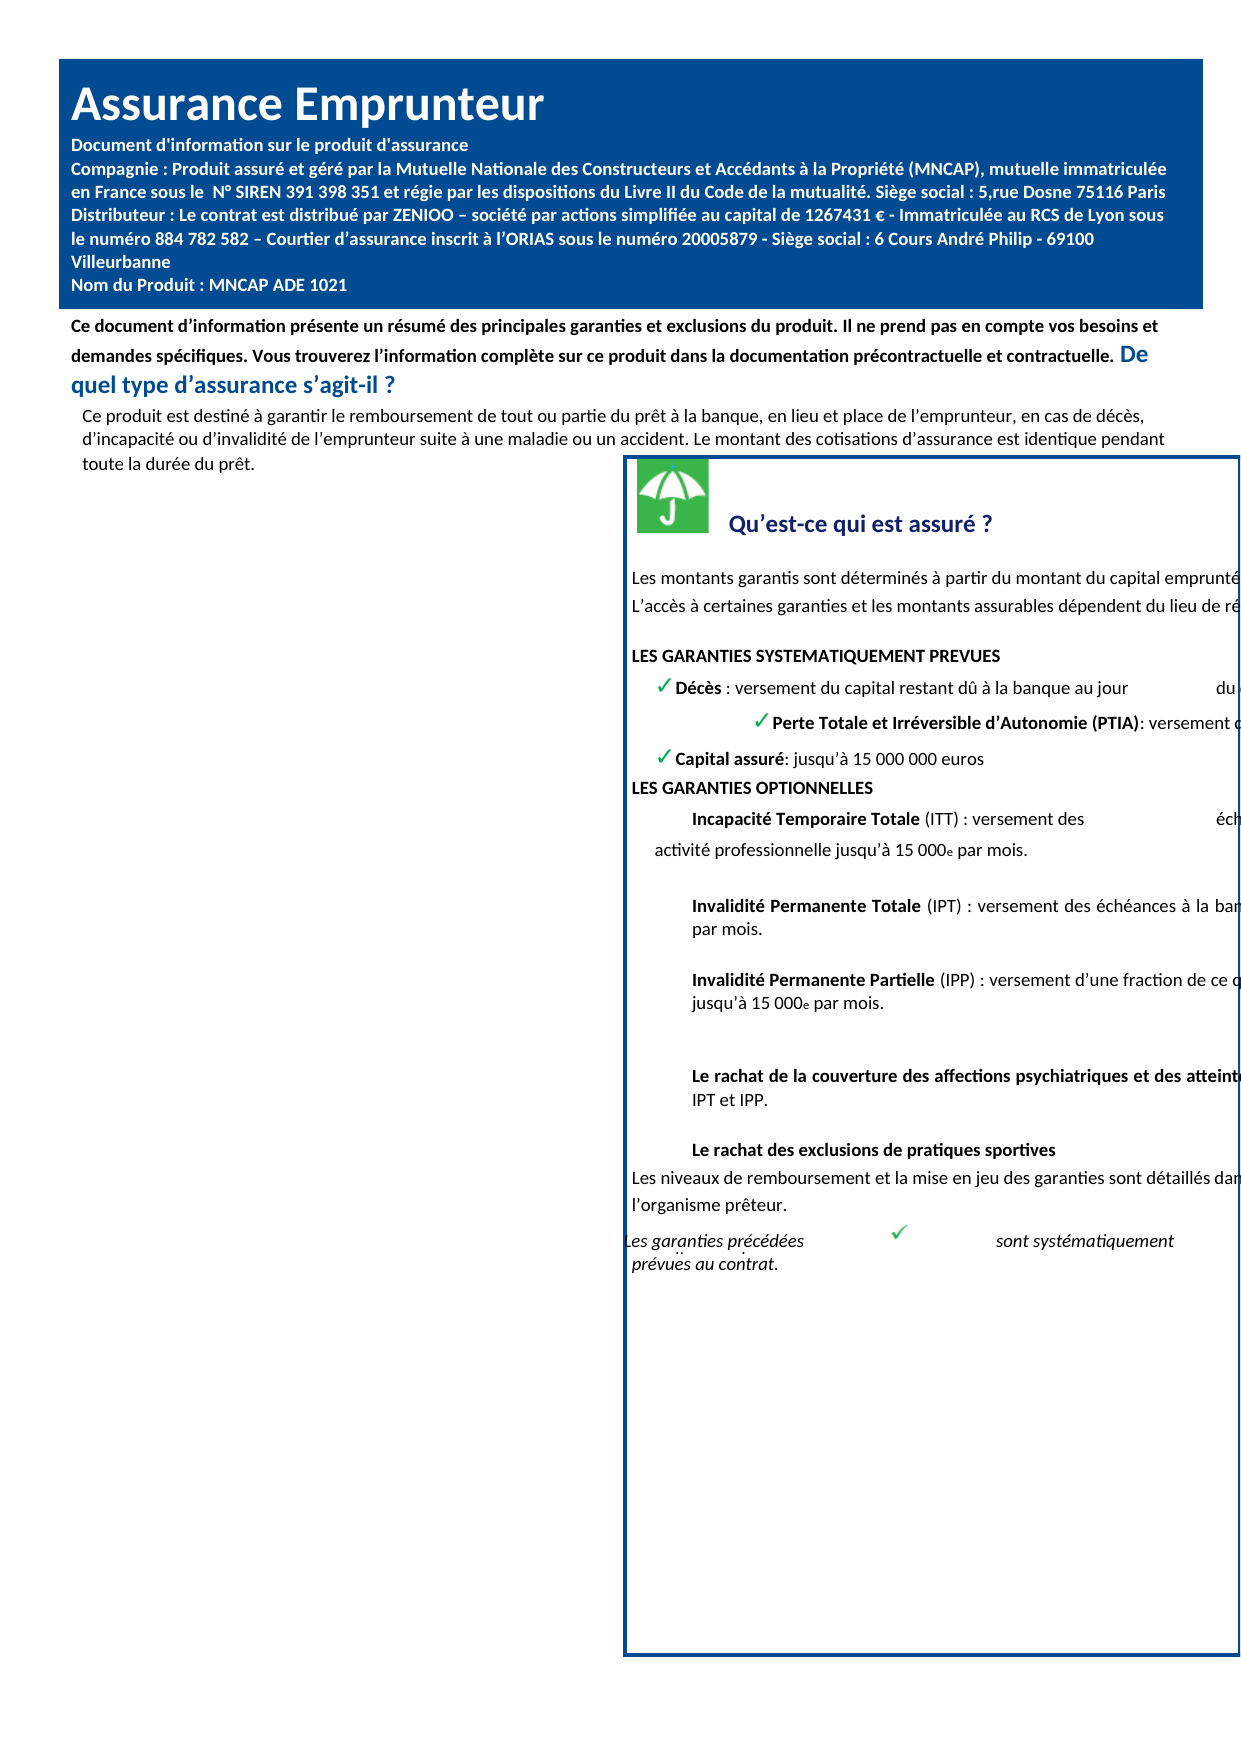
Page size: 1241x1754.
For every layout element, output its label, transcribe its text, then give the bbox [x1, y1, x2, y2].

text Ce document d’information présente un résumé des principales garanties et exclusions du produit. Il ne prend pas en compte vos besoins et demandes spécifiques. Vous trouverez l’information complète sur ce produit dans la documentation précontractuelle et contractuelle. De quel type d’assurance s’agit-il ? [71, 314, 1178, 399]
picture [637, 459, 710, 533]
text toute la durée du prêt. [82, 455, 623, 474]
table_header Assurance Emprunteur Document d'information sur le produit d'assurance Compagnie : Produit assuré et géré par la Mutuelle Nationale des Constructeurs et Accédants à la Propriété (MNCAP), mutuelle immatriculée en France sous le N° SIREN 391 398 351 et régie par les dispositions du Livre II du Code de la mutualité. Siège social : 5,rue Dosne 75116 Paris Distributeur : Le contrat est distribué par ZENIOO – société par actions simplifiée au capital de 1267431 € - Immatriculée au RCS de Lyon sous le numéro 884 782 582 – Courtier d’assurance inscrit à l’ORIAS sous le numéro 20005879 - Siège social : 6 Cours André Philip - 69100 Villeurbanne Nom du Produit : MNCAP ADE 1021 [59, 59, 1203, 309]
text Ce produit est destiné à garantir le remboursement de tout ou partie du prêt à la banque, en lieu et place de l’emprunteur, en cas de décès, d’incapacité ou d’invalidité de l’emprunteur suite à une maladie ou un accident. Le montant des cotisations d’assurance est identique pendant [82, 404, 1178, 450]
table_header Qu’est-ce qui est assuré ? Les montants garantis sont déterminés à partir du montant du capital emprunté et de la quotité choisie. L’accès à certaines garanties et les montants assurables dépendent du lieu de résidence de l’emprunteur, de son âge et/ou de son statut. LES GARANTIES SYSTEMATIQUEMENT PREVUES ✓Décès : versement du capital restant dû à la banque au jour du décès. ✓Perte Totale et Irréversible d’Autonomie (PTIA): versement du capital restant dû à la banque au jour de l’invalidité. ✓Capital assuré: jusqu’à 15 000 000 euros LES GARANTIES OPTIONNELLES Incapacité Temporaire Totale (ITT) : versement des échéances à la banque en cas d’impossibilité d’exercer son activité professionnelle jusqu’à 15 000e par mois. Invalidité Permanente Totale (IPT) : versement des échéances à la banque en cas d’invalidité supérieure ou égale à 66% jusqu’à 15 000e par mois. Invalidité Permanente Partielle (IPP) : versement d’une fraction de ce qui est due en cas d’ITT en cas invalidité comprise entre 33% et 65% jusqu’à 15 000e par mois. Le rachat de la couverture des affections psychiatriques et des atteintes dorsales sans condition d’hospitalisation pour les garanties ITT, IPT et IPP. Le rachat des exclusions de pratiques sportives Les niveaux de remboursement et la mise en jeu des garanties sont détaillés dans la Notice d’information. Le bénéficiaire des prestations est l’organisme prêteur. prévues au contrat. [627, 459, 1238, 1653]
picture [885, 1221, 912, 1247]
